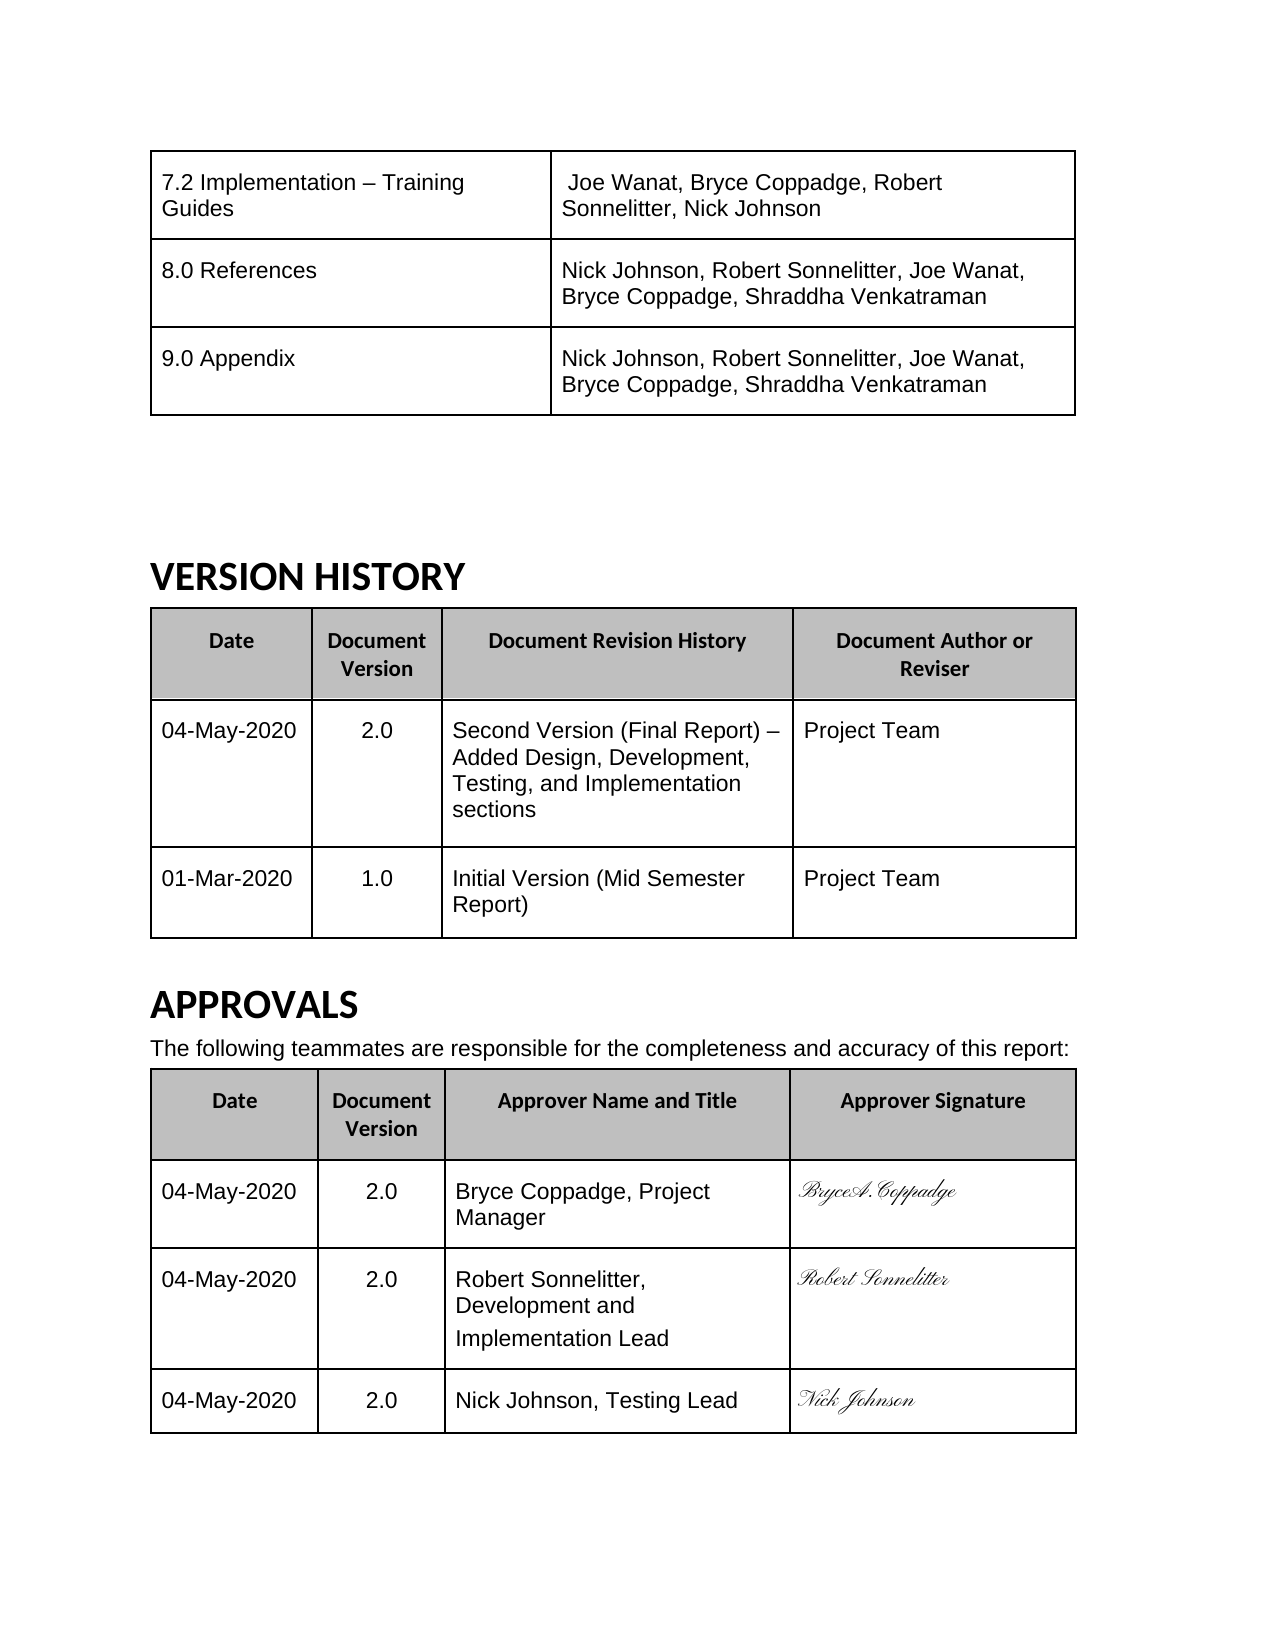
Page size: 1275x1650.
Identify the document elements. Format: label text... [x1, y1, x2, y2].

table_header Document Author or Reviser [794, 609, 1075, 698]
table_cell Bryce Coppadge, Project Manager [446, 1161, 789, 1247]
table_cell 2.0 [319, 1370, 444, 1432]
text VERSION HISTORY [150, 550, 1125, 601]
table_cell Joe Wanat, Bryce Coppadge, Robert Sonnelitter, Nick Johnson [552, 152, 1074, 238]
table_cell Project Team [794, 848, 1075, 937]
table_header Approver Signature [791, 1070, 1075, 1159]
table_cell Second Version (Final Report) – Added Design, Development, Testing, and Implementation sections [443, 701, 792, 846]
table_cell Nick Johnson, Testing Lead [446, 1370, 789, 1432]
table_header Approver Name and Title [446, 1070, 789, 1159]
table_cell Robert Sonnelitter [791, 1249, 1075, 1368]
table_header Document Version [319, 1070, 444, 1159]
table_header Date [152, 609, 311, 698]
text The following teammates are responsible for the completeness and accuracy of this report: [150, 1035, 1125, 1061]
table_cell Nick Johnson, Robert Sonnelitter, Joe Wanat, Bryce Coppadge, Shraddha Venkatraman [552, 240, 1074, 326]
table_cell Nick Johnson [791, 1370, 1075, 1432]
table_cell Nick Johnson, Robert Sonnelitter, Joe Wanat, Bryce Coppadge, Shraddha Venkatraman [552, 328, 1074, 414]
table_cell 7.2 Implementation – Training Guides [152, 152, 550, 238]
table_cell 04-May-2020 [152, 1370, 317, 1432]
table_cell 2.0 [319, 1161, 444, 1247]
table_header Document Revision History [443, 609, 792, 698]
table_cell 2.0 [313, 701, 441, 846]
table_cell 2.0 [319, 1249, 444, 1368]
table_cell 8.0 References [152, 240, 550, 326]
table_cell Project Team [794, 701, 1075, 846]
table_cell BryceA.Coppadge [791, 1161, 1075, 1247]
table_header Document Version [313, 609, 441, 698]
table_header Date [152, 1070, 317, 1159]
text APPROVALS [150, 978, 1125, 1029]
table_cell 01-Mar-2020 [152, 848, 311, 937]
table_cell 04-May-2020 [152, 1249, 317, 1368]
table_cell 1.0 [313, 848, 441, 937]
table_cell 04-May-2020 [152, 1161, 317, 1247]
table_cell Initial Version (Mid Semester Report) [443, 848, 792, 937]
table_cell 04-May-2020 [152, 701, 311, 846]
table_cell Robert Sonnelitter, Development and Implementation Lead [446, 1249, 789, 1368]
table_cell 9.0 Appendix [152, 328, 550, 414]
